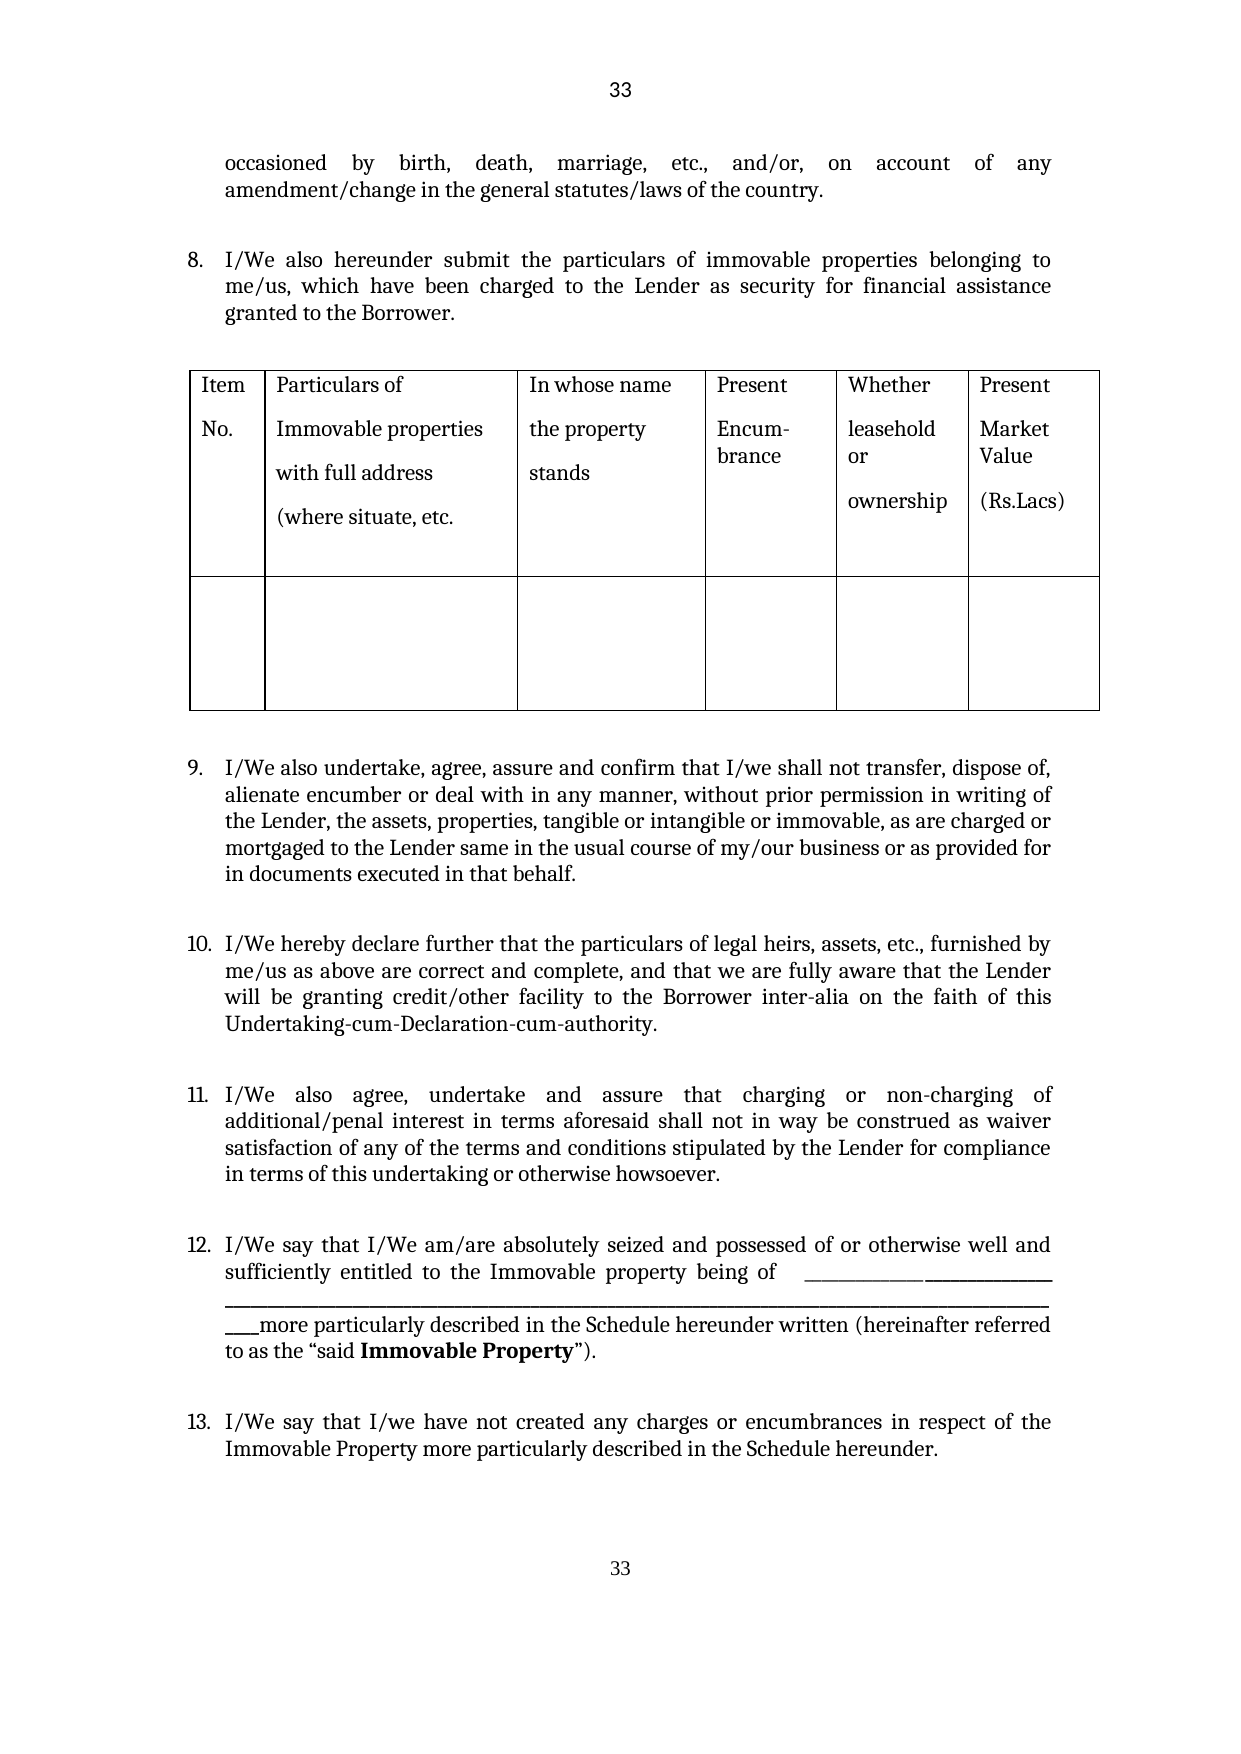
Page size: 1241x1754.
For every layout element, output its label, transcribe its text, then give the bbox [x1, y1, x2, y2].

table_header Particulars of Immovable properties with full address (where situate, etc. [266, 371, 517, 576]
list I/We say that I/We am/are absolutely seized and possessed of or otherwise well and sufficiently entitled to the Immovable property being of _____________________________ _____________________________________________________________________________________________________more particularly described in the Schedule hereunder written (hereinafter referred to as the “said Immovable Property”). [187, 1232, 1053, 1364]
list I/We also hereunder submit the particulars of immovable properties belonging to me/us, which have been charged to the Lender as security for financial assistance granted to the Borrower. [187, 247, 1053, 326]
table_cell [191, 577, 264, 710]
list I/We say that I/we have not created any charges or encumbrances in respect of the Immovable Property more particularly described in the Schedule hereunder. [187, 1409, 1053, 1462]
list I/We also undertake, agree, assure and confirm that I/we shall not transfer, dispose of, alienate encumber or deal with in any manner, without prior permission in writing of the Lender, the assets, properties, tangible or intangible or immovable, as are charged or mortgaged to the Lender same in the usual course of my/our business or as provided for in documents executed in that behalf. [187, 755, 1053, 887]
table_cell [518, 577, 705, 710]
table_header In whose name the property stands [518, 371, 705, 576]
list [187, 150, 1053, 203]
table_header Whether leasehold or ownership [837, 371, 968, 576]
table_cell [266, 577, 517, 710]
list I/We also agree, undertake and assure that charging or non-charging of additional/penal interest in terms aforesaid shall not in way be construed as waiver satisfaction of any of the terms and conditions stipulated by the Lender for compliance in terms of this undertaking or otherwise howsoever. [187, 1082, 1053, 1187]
table_header Present Encum-brance [706, 371, 836, 576]
table_cell [837, 577, 968, 710]
list I/We hereby declare further that the particulars of legal heirs, assets, etc., furnished by me/us as above are correct and complete, and that we are fully aware that the Lender will be granting credit/other facility to the Borrower inter-alia on the faith of this Undertaking-cum-Declaration-cum-authority. [187, 931, 1053, 1037]
table_header Present Market Value (Rs.Lacs) [969, 371, 1099, 576]
table_cell [706, 577, 836, 710]
table_header Item No. [191, 371, 264, 576]
table_cell [969, 577, 1099, 710]
